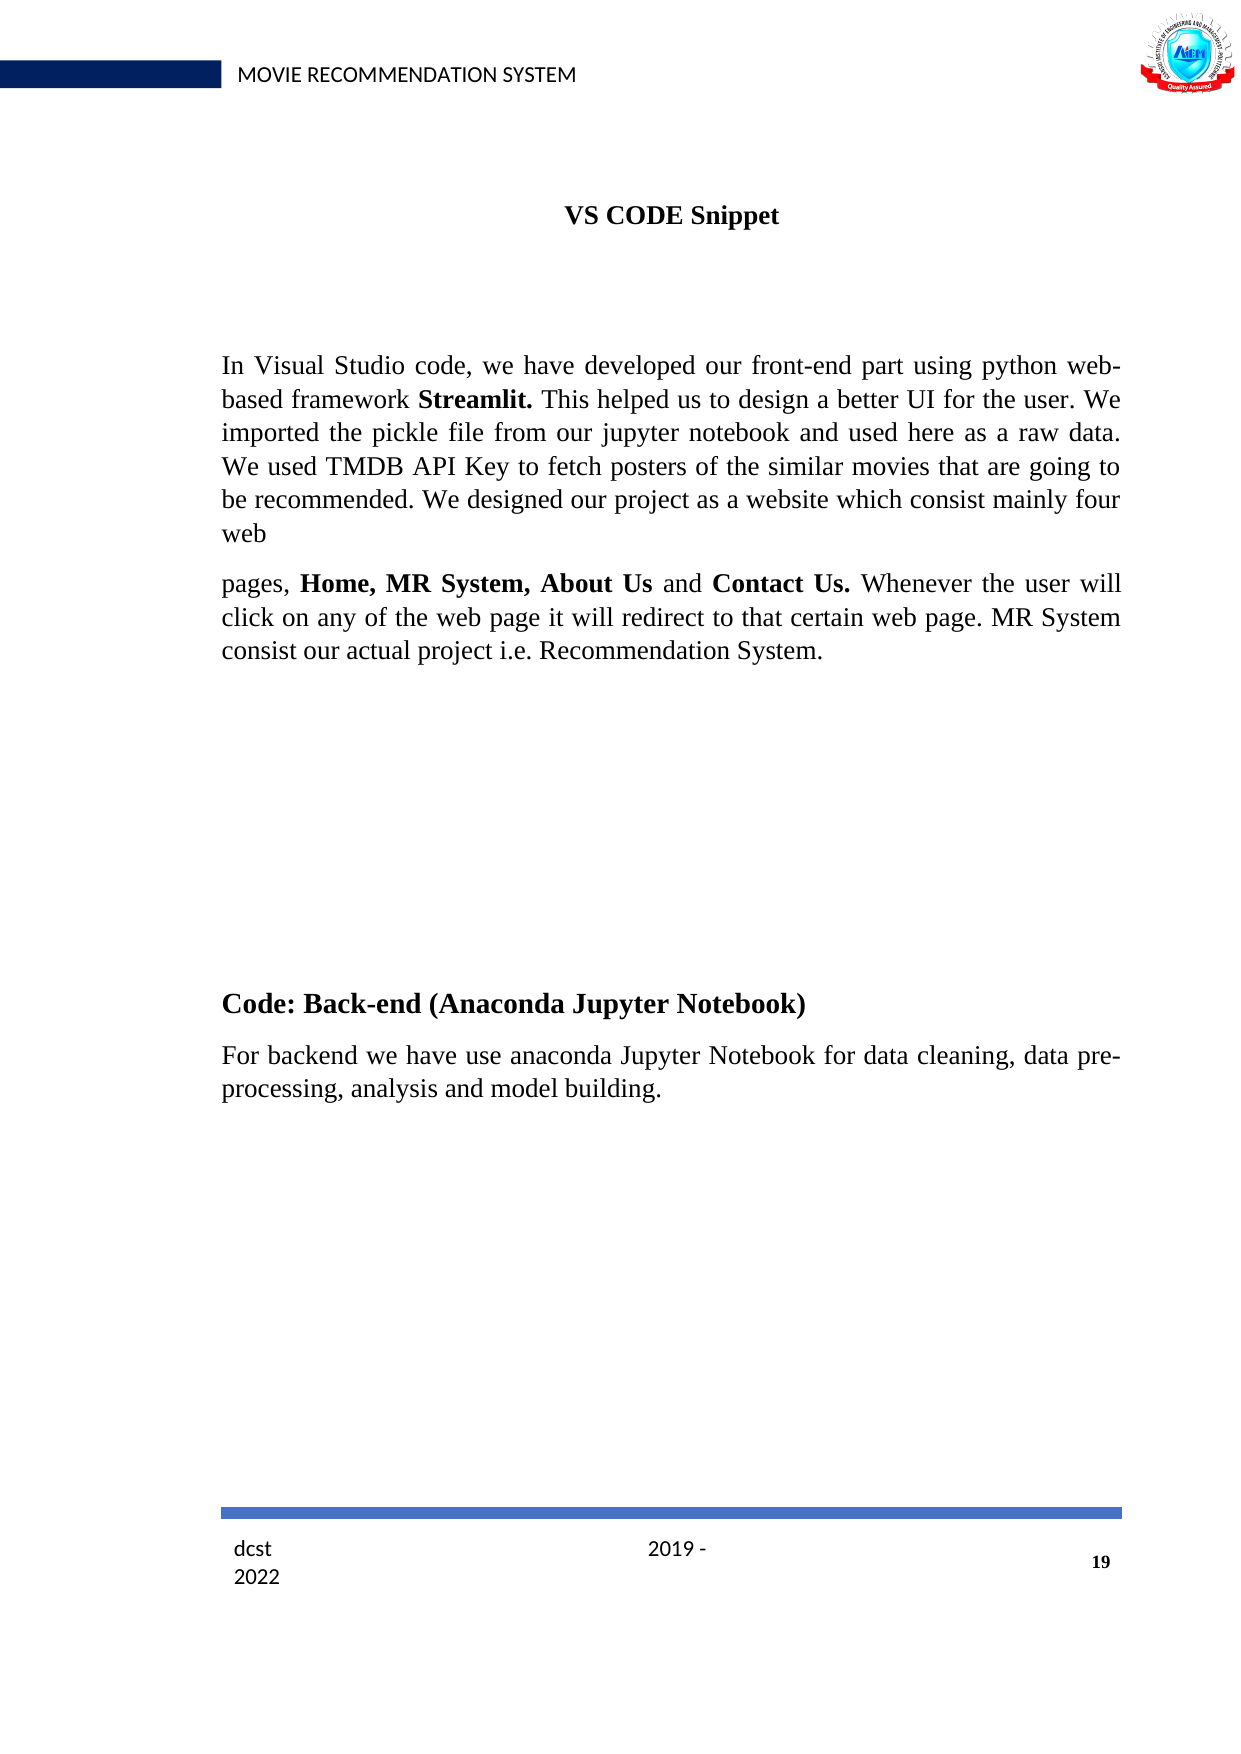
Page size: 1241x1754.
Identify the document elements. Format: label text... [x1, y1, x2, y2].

picture [1140, 12, 1235, 94]
text pages, Home, MR System, About Us and Contact Us. Whenever the user will click on any of the web page it will redirect to that certain web page. MR System consist our actual project i.e. Recommendation System. [221, 567, 1122, 666]
text In Visual Studio code, we have developed our front-end part using python web-based framework Streamlit. This helped us to design a better UI for the user. We imported the pickle file from our jupyter notebook and used here as a raw data. We used TMDB API Key to fetch posters of the similar movies that are going to be recommended. We designed our project as a website which consist mainly four web [221, 349, 1122, 548]
text VS CODE Snippet [221, 199, 1122, 230]
text Code: Back-end (Anaconda Jupyter Notebook) [221, 986, 1122, 1019]
text For backend we have use anaconda Jupyter Notebook for data cleaning, data pre-processing, analysis and model building. [221, 1039, 1122, 1103]
